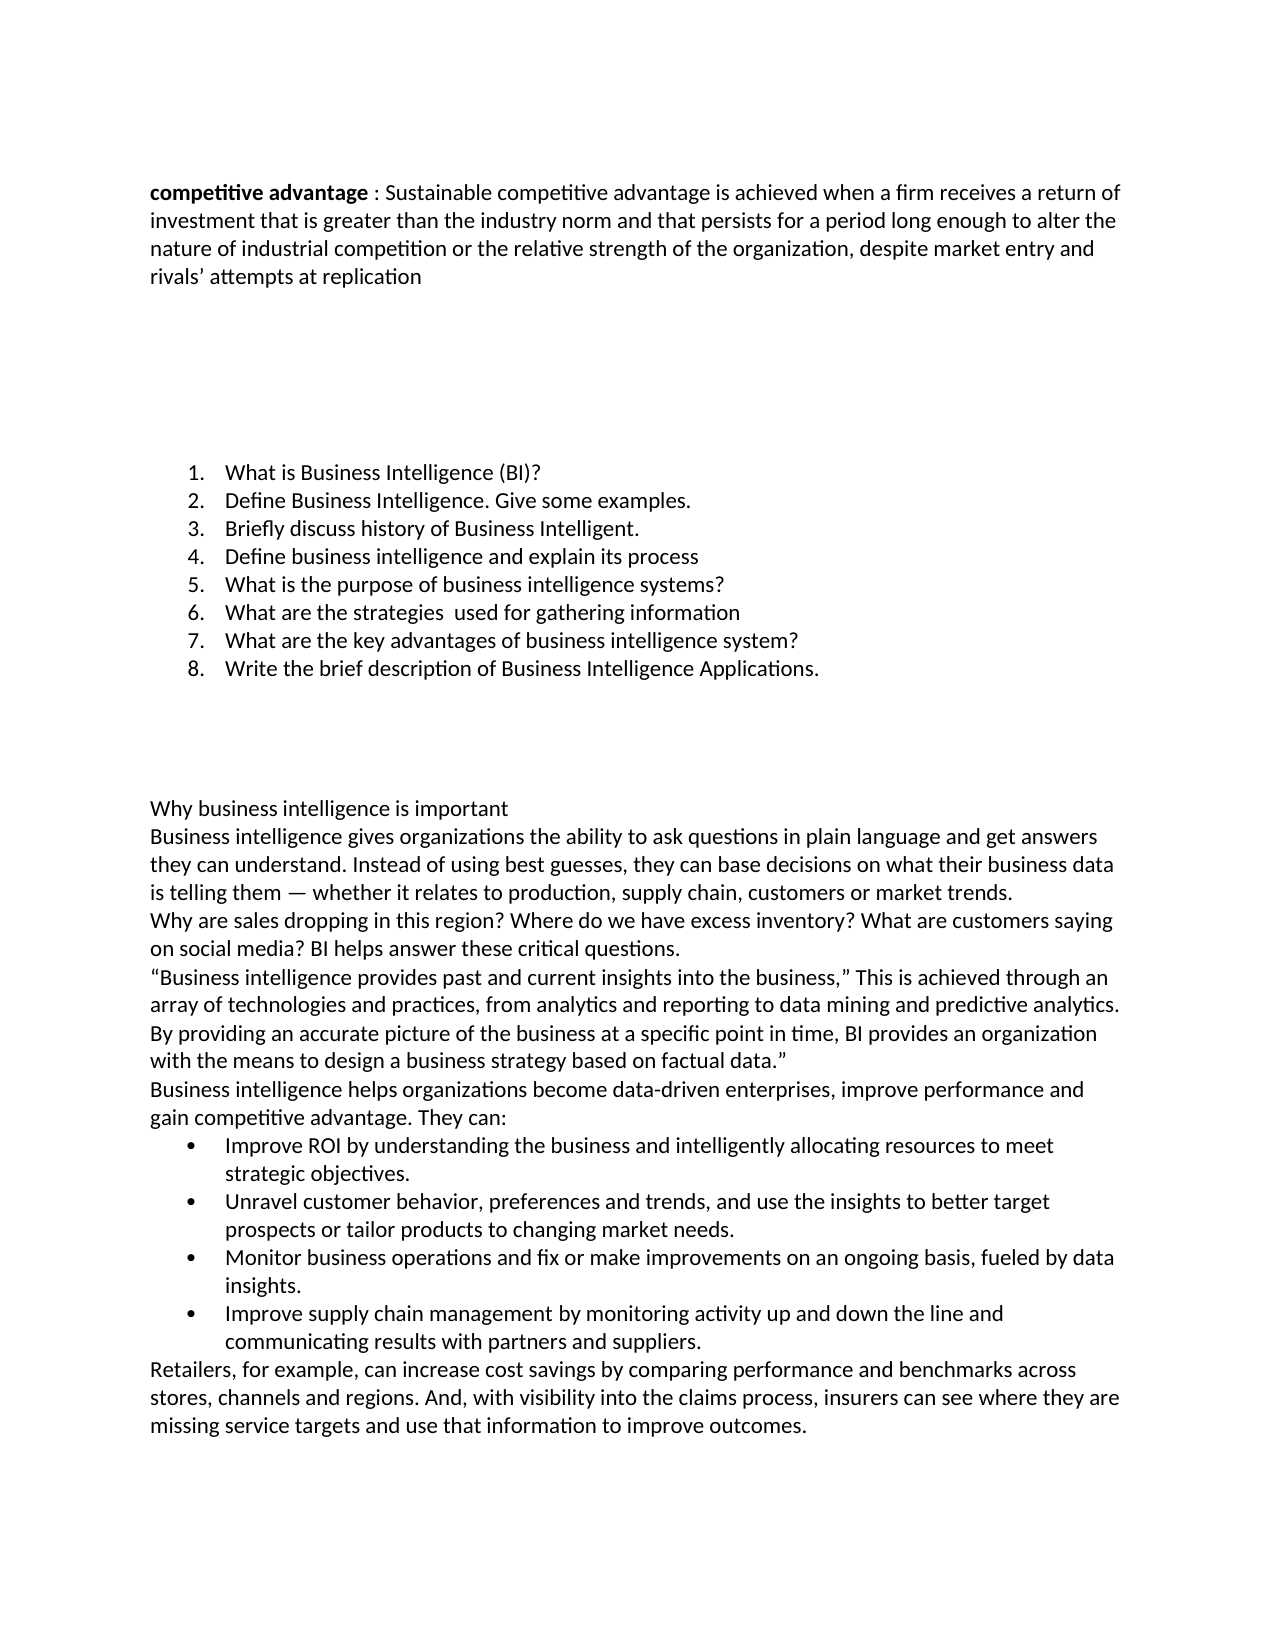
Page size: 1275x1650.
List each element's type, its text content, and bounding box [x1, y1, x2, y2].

text Why are sales dropping in this region? Where do we have excess inventory? What are customers saying on social media? BI helps answer these critical questions. [150, 907, 1125, 963]
list Write the brief description of Business Intelligence Applications. [187, 654, 1125, 682]
text Why business intelligence is important [150, 794, 1125, 822]
text competitive advantage : Sustainable competitive advantage is achieved when a firm receives a return of investment that is greater than the industry norm and that persists for a period long enough to alter the nature of industrial competition or the relative strength of the organization, despite market entry and rivals’ attempts at replication [150, 178, 1125, 290]
list Unravel customer behavior, preferences and trends, and use the insights to better target prospects or tailor products to changing market needs. [187, 1187, 1125, 1243]
list What are the strategies used for gathering information [187, 598, 1125, 626]
list Briefly discuss history of Business Intelligent. [187, 514, 1125, 542]
text Business intelligence helps organizations become data-driven enterprises, improve performance and gain competitive advantage. They can: [150, 1075, 1125, 1131]
text Retailers, for example, can increase cost savings by comparing performance and benchmarks across stores, channels and regions. And, with visibility into the claims process, insurers can see where they are missing service targets and use that information to improve outcomes. [150, 1355, 1125, 1439]
list Define Business Intelligence. Give some examples. [187, 486, 1125, 514]
list What is the purpose of business intelligence systems? [187, 570, 1125, 598]
list Improve supply chain management by monitoring activity up and down the line and communicating results with partners and suppliers. [187, 1299, 1125, 1355]
list Improve ROI by understanding the business and intelligently allocating resources to meet strategic objectives. [187, 1131, 1125, 1187]
list What are the key advantages of business intelligence system? [187, 626, 1125, 654]
list Monitor business operations and fix or make improvements on an ongoing basis, fueled by data insights. [187, 1243, 1125, 1299]
list Define business intelligence and explain its process [187, 542, 1125, 570]
list What is Business Intelligence (BI)? [187, 458, 1125, 486]
text “Business intelligence provides past and current insights into the business,” This is achieved through an array of technologies and practices, from analytics and reporting to data mining and predictive analytics. By providing an accurate picture of the business at a specific point in time, BI provides an organization with the means to design a business strategy based on factual data.” [150, 963, 1125, 1075]
text Business intelligence gives organizations the ability to ask questions in plain language and get answers they can understand. Instead of using best guesses, they can base decisions on what their business data is telling them — whether it relates to production, supply chain, customers or market trends. [150, 822, 1125, 907]
